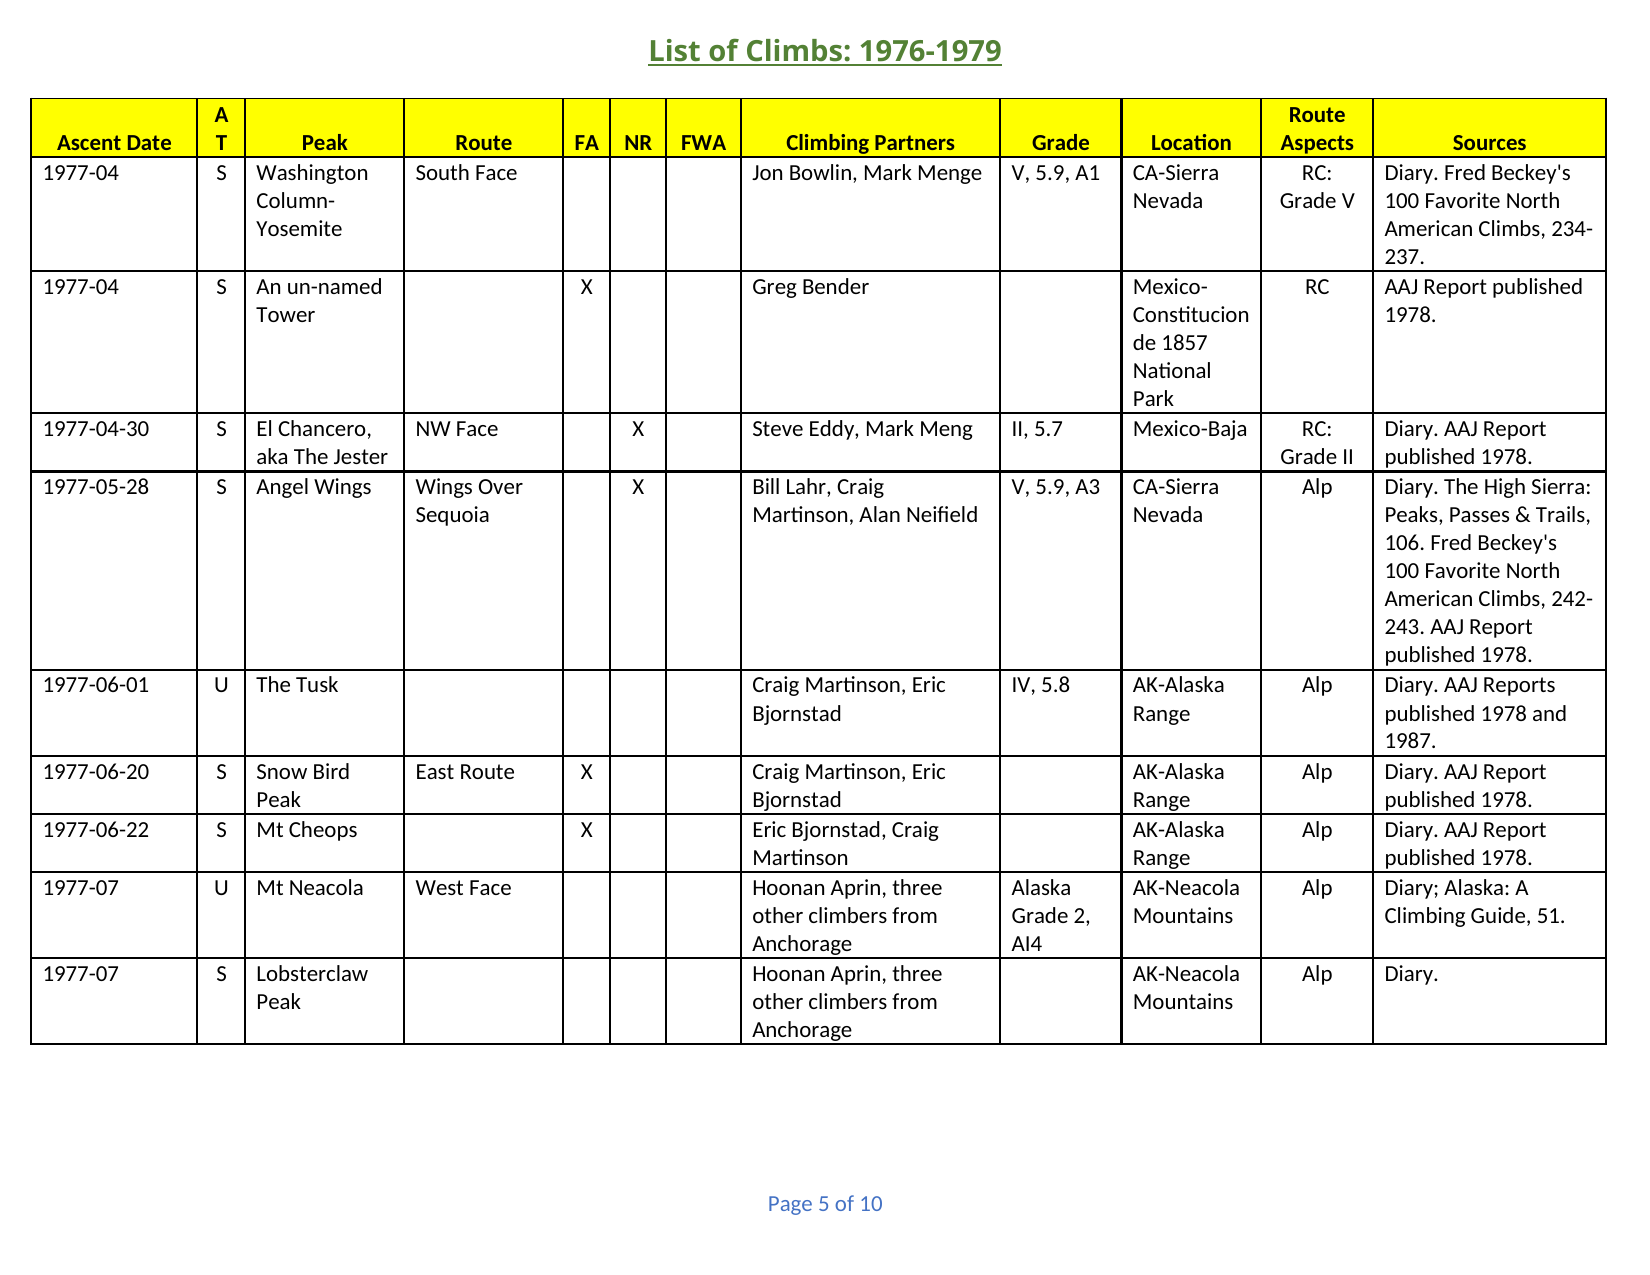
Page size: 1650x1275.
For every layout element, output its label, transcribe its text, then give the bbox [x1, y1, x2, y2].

table_cell RC: Grade V [1262, 158, 1372, 270]
table_cell Craig Martinson, Eric Bjornstad [742, 757, 999, 813]
table_cell RC [1262, 272, 1372, 412]
table_cell Diary. [1374, 959, 1605, 1043]
table_cell Alaska Grade 2, AI4 [1001, 873, 1120, 957]
table_cell AT [198, 99, 244, 156]
table_cell Route Aspects [1262, 99, 1372, 156]
table_cell 1977-06-01 [32, 671, 196, 755]
table_cell FWA [667, 99, 740, 156]
table_cell [564, 671, 609, 755]
table_cell Diary. The High Sierra: Peaks, Passes & Trails, 106. Fred Beckey's 100 Favorite North American Climbs, 242-243. AAJ Report published 1978. [1374, 473, 1605, 668]
table_cell [564, 873, 609, 957]
table_cell Lobsterclaw Peak [246, 959, 403, 1043]
table_cell [667, 757, 740, 813]
table_cell AK-Alaska Range [1123, 757, 1260, 813]
table_cell 1977-06-22 [32, 815, 196, 871]
table_cell Angel Wings [246, 473, 403, 668]
table_cell Alp [1262, 671, 1372, 755]
table_cell CA-Sierra Nevada [1123, 473, 1260, 668]
table_cell [667, 815, 740, 871]
table_cell U [198, 671, 244, 755]
table_cell S [198, 959, 244, 1043]
table_cell X [564, 272, 609, 412]
table_cell Diary. AAJ Report published 1978. [1374, 414, 1605, 470]
table_cell Alp [1262, 815, 1372, 871]
table_cell 1977-06-20 [32, 757, 196, 813]
table_cell FA [564, 99, 609, 156]
table_cell 1977-04 [32, 158, 196, 270]
table_cell S [198, 272, 244, 412]
table_cell The Tusk [246, 671, 403, 755]
table_cell [564, 473, 609, 668]
table_cell East Route [405, 757, 562, 813]
table_cell [1001, 757, 1120, 813]
table_cell S [198, 158, 244, 270]
table_cell Diary. AAJ Reports published 1978 and 1987. [1374, 671, 1605, 755]
table_cell X [611, 414, 665, 470]
table_cell 1977-05-28 [32, 473, 196, 668]
table_cell S [198, 414, 244, 470]
table_cell CA-Sierra Nevada [1123, 158, 1260, 270]
table_cell Diary. Fred Beckey's 100 Favorite North American Climbs, 234-237. [1374, 158, 1605, 270]
table_cell South Face [405, 158, 562, 270]
table_cell Washington Column-Yosemite [246, 158, 403, 270]
table_cell S [198, 757, 244, 813]
table_cell [564, 414, 609, 470]
table_cell [564, 158, 609, 270]
table_cell [611, 272, 665, 412]
table_cell Location [1123, 99, 1260, 156]
table_cell [405, 815, 562, 871]
table_cell Climbing Partners [742, 99, 999, 156]
table_cell [667, 473, 740, 668]
table_cell S [198, 473, 244, 668]
table_cell AAJ Report published 1978. [1374, 272, 1605, 412]
table_cell Sources [1374, 99, 1605, 156]
table_cell Alp [1262, 873, 1372, 957]
table_cell Steve Eddy, Mark Meng [742, 414, 999, 470]
table_cell Grade [1001, 99, 1120, 156]
table_cell [667, 414, 740, 470]
table_cell [667, 158, 740, 270]
table_cell Mexico-Baja [1123, 414, 1260, 470]
table_cell [405, 671, 562, 755]
table_cell NW Face [405, 414, 562, 470]
table_cell X [564, 757, 609, 813]
table_cell S [198, 815, 244, 871]
table_cell Ascent Date [32, 99, 196, 156]
table_cell 1977-07 [32, 873, 196, 957]
table_cell [667, 873, 740, 957]
table_cell Alp [1262, 757, 1372, 813]
table_cell [564, 959, 609, 1043]
table_cell Diary. AAJ Report published 1978. [1374, 815, 1605, 871]
table_cell Peak [246, 99, 403, 156]
table_cell Hoonan Aprin, three other climbers from Anchorage [742, 873, 999, 957]
table_cell [667, 671, 740, 755]
table_cell [1001, 272, 1120, 412]
table_cell RC: Grade II [1262, 414, 1372, 470]
table_cell II, 5.7 [1001, 414, 1120, 470]
table_cell AK-Alaska Range [1123, 671, 1260, 755]
table_cell Eric Bjornstad, Craig Martinson [742, 815, 999, 871]
table_cell NR [611, 99, 665, 156]
table_cell V, 5.9, A1 [1001, 158, 1120, 270]
table_cell [611, 959, 665, 1043]
table_cell X [611, 473, 665, 668]
table_cell 1977-04-30 [32, 414, 196, 470]
table_cell [611, 158, 665, 270]
table_cell Jon Bowlin, Mark Menge [742, 158, 999, 270]
table_cell Alp [1262, 959, 1372, 1043]
table_cell Snow Bird Peak [246, 757, 403, 813]
table_cell [611, 873, 665, 957]
table_cell [1001, 959, 1120, 1043]
table_cell V, 5.9, A3 [1001, 473, 1120, 668]
table_cell [405, 959, 562, 1043]
table_cell West Face [405, 873, 562, 957]
table_cell Alp [1262, 473, 1372, 668]
table_cell Mt Cheops [246, 815, 403, 871]
table_cell X [564, 815, 609, 871]
table_cell Craig Martinson, Eric Bjornstad [742, 671, 999, 755]
table_cell [667, 959, 740, 1043]
table_cell Diary. AAJ Report published 1978. [1374, 757, 1605, 813]
table_cell An un-named Tower [246, 272, 403, 412]
table_cell Hoonan Aprin, three other climbers from Anchorage [742, 959, 999, 1043]
table_cell Wings Over Sequoia [405, 473, 562, 668]
table_cell AK-Neacola Mountains [1123, 873, 1260, 957]
table_cell U [198, 873, 244, 957]
table_cell Mexico- Constitucion de 1857 National Park [1123, 272, 1260, 412]
table_cell Diary; Alaska: A Climbing Guide, 51. [1374, 873, 1605, 957]
table_cell [405, 272, 562, 412]
table_cell 1977-07 [32, 959, 196, 1043]
table_cell AK-Neacola Mountains [1123, 959, 1260, 1043]
table_cell 1977-04 [32, 272, 196, 412]
table_cell IV, 5.8 [1001, 671, 1120, 755]
table_cell [611, 815, 665, 871]
table_cell [611, 757, 665, 813]
table_cell Bill Lahr, Craig Martinson, Alan Neifield [742, 473, 999, 668]
table_cell Mt Neacola [246, 873, 403, 957]
table_cell El Chancero, aka The Jester [246, 414, 403, 470]
table_cell Route [405, 99, 562, 156]
table_cell Greg Bender [742, 272, 999, 412]
table_cell [611, 671, 665, 755]
table_cell [667, 272, 740, 412]
table_cell [1001, 815, 1120, 871]
table_cell AK-Alaska Range [1123, 815, 1260, 871]
